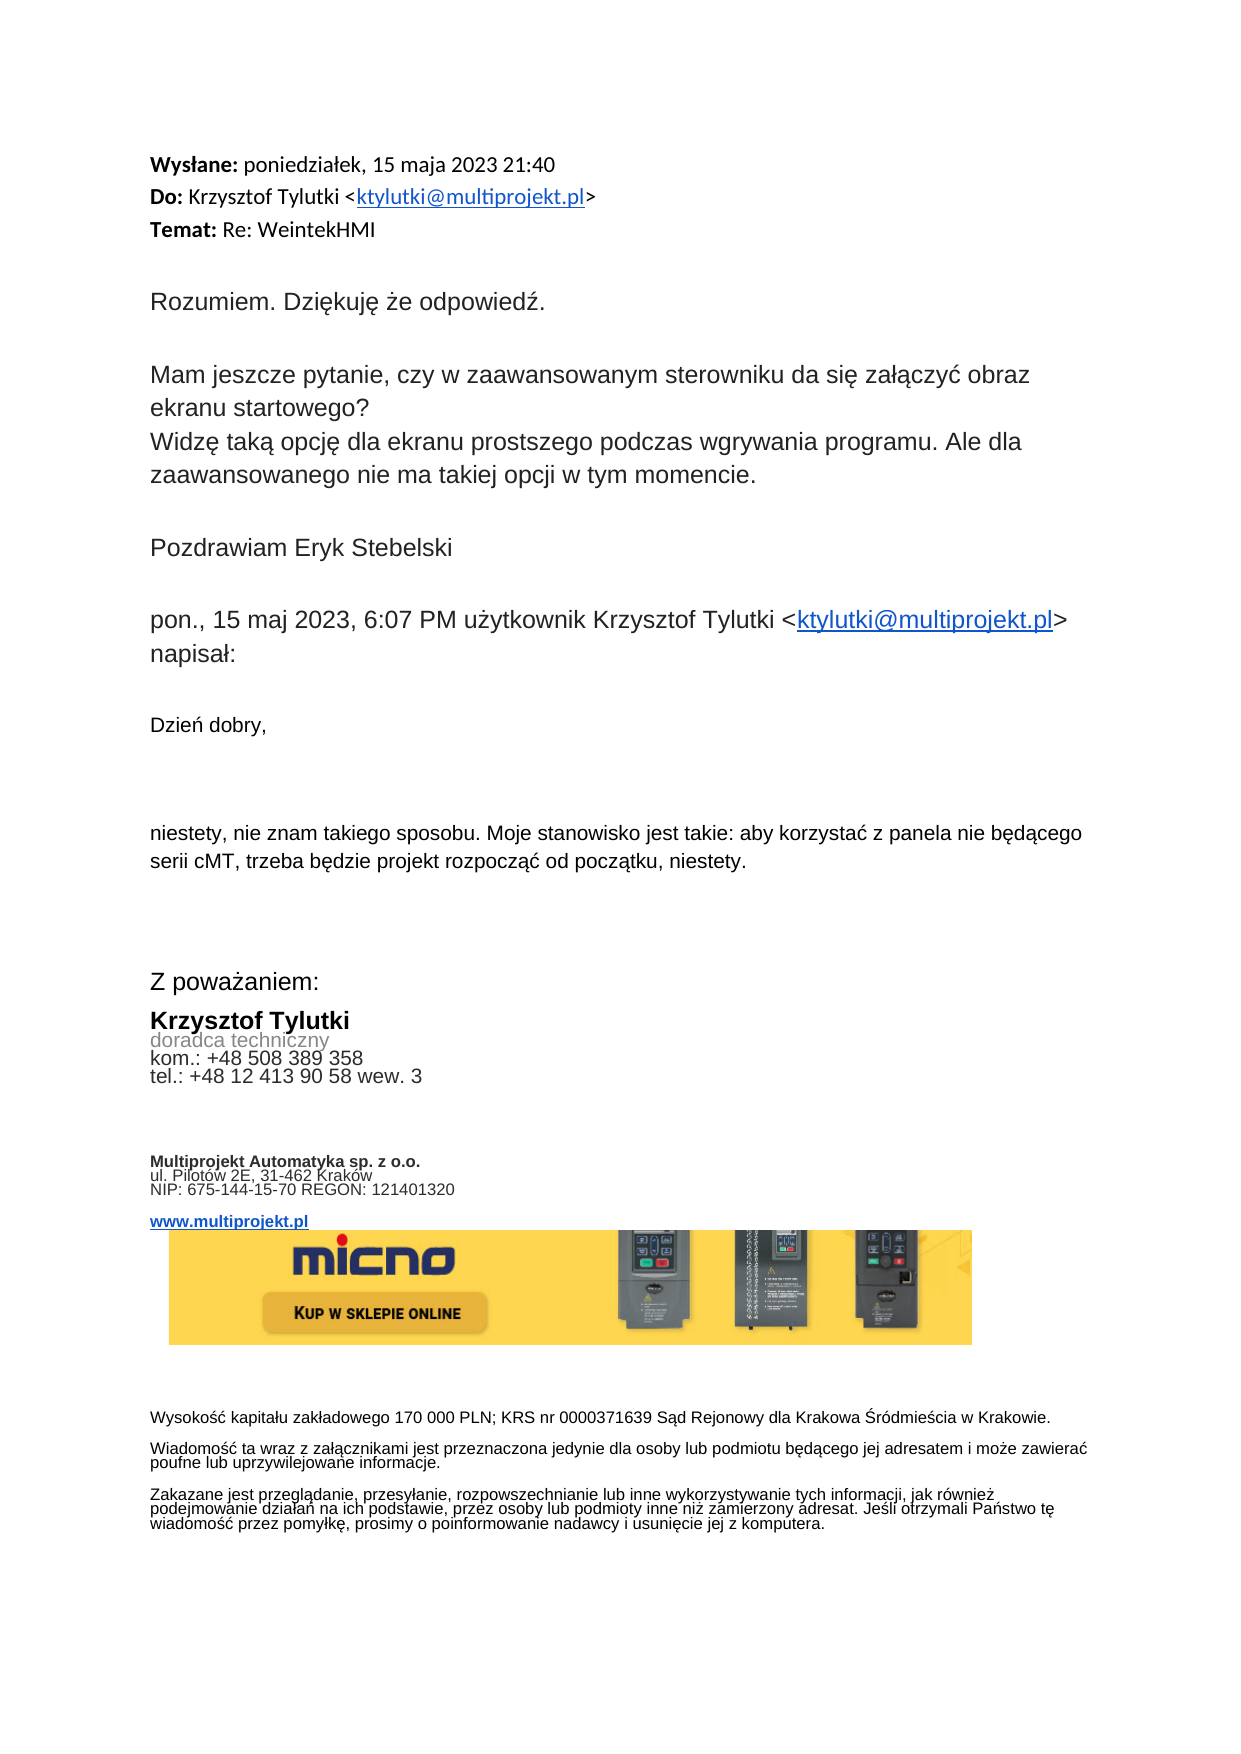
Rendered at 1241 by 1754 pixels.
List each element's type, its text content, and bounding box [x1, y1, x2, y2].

text Mam jeszcze pytanie, czy w zaawansowanym sterowniku da się załączyć obraz ekranu startowego? [150, 360, 1090, 422]
text Wiadomość ta wraz z załącznikami jest przeznaczona jedynie dla osoby lub podmiotu będącego jej adresatem i może zawierać poufne lub uprzywilejowane informacje. [150, 1443, 1090, 1472]
text Pozdrawiam Eryk Stebelski [150, 533, 1090, 561]
text niestety, nie znam takiego sposobu. Moje stanowisko jest takie: aby korzystać z panela nie będącego serii cMT, trzeba będzie projekt rozpocząć od początku, niestety. [150, 821, 1090, 912]
text Widzę taką opcję dla ekranu prostszego podczas wgrywania programu. Ale dla zaawansowanego nie ma takiej opcji w tym momencie. [150, 426, 1090, 488]
text Wysłane: poniedziałek, 15 maja 2023 21:40 Do: Krzysztof Tylutki <ktylutki@multiprojekt.pl> Temat: Re: WeintekHMI [150, 150, 1090, 243]
text Rozumiem. Dziękuję że odpowiedź. [150, 287, 1090, 316]
text www.multiprojekt.pl [150, 1216, 1090, 1231]
text Z poważaniem: [150, 973, 1090, 995]
text pon., 15 maj 2023, 6:07 PM użytkownik Krzysztof Tylutki <ktylutki@multiprojekt.pl> napisał: [150, 605, 1090, 707]
text Zakazane jest przeglądanie, przesyłanie, rozpowszechnianie lub inne wykorzystywanie tych informacji, jak również podejmowanie działań na ich podstawie, przez osoby lub podmioty inne niż zamierzony adresat. Jeśli otrzymali Państwo tę wiadomość przez pomyłkę, prosimy o poinformowanie nadawcy i usunięcie jej z komputera. [150, 1489, 1090, 1533]
text Krzysztof Tylutki doradca techniczny kom.: +48 508 389 358 tel.: +48 12 413 90 58 wew. 3 [150, 1012, 1090, 1088]
text Dzień dobry, [150, 712, 1090, 776]
text Wysokość kapitału zakładowego 170 000 PLN; KRS nr 0000371639 Sąd Rejonowy dla Krakowa Śródmieścia w Krakowie. [150, 1412, 1090, 1427]
text Multiprojekt Automatyka sp. z o.o. ul. Pilotów 2E, 31-462 Kraków NIP: 675-144-15-70 REGON: 121401320 [150, 1156, 1090, 1199]
